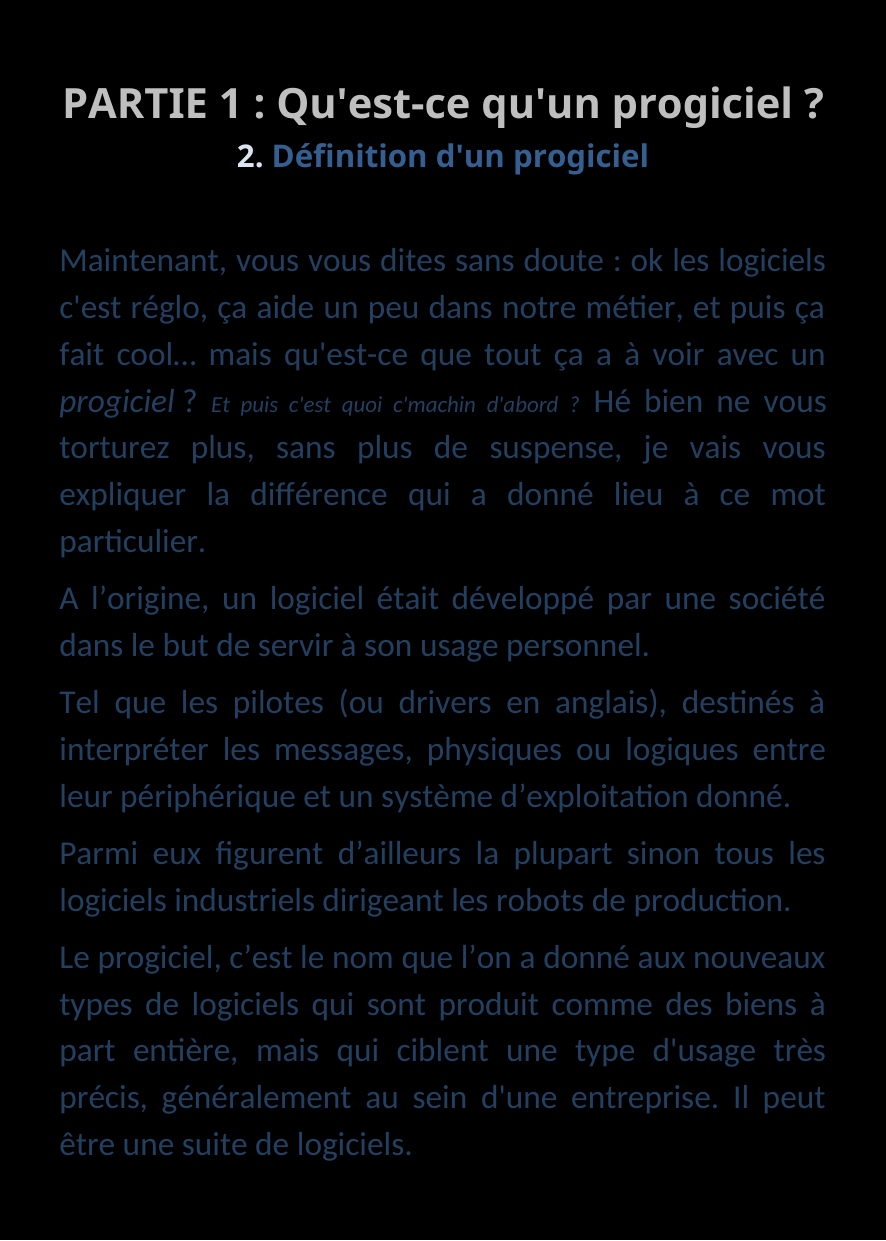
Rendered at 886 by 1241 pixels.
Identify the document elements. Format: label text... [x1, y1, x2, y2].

text Parmi eux figurent d’ailleurs la plupart sinon tous les logiciels industriels dirigeant les robots de production. [59, 832, 827, 919]
text A l’origine, un logiciel était développé par une société dans le but de servir à son usage personnel. [59, 577, 827, 664]
text Maintenant, vous vous dites sans doute : ok les logiciels c'est réglo, ça aide un peu dans notre métier, et puis ça fait cool… mais qu'est-ce que tout ça a à voir avec un progiciel ? Et puis c'est quoi c'machin d'abord ? Hé bien ne vous torturez plus, sans plus de suspense, je vais vous expliquer la différence qui a donné lieu à ce mot particulier. [59, 239, 827, 561]
subtitle 2. Définition d'un progiciel [59, 134, 827, 177]
text Le progiciel, c’est le nom que l’on a donné aux nouveaux types de logiciels qui sont produit comme des biens à part entière, mais qui ciblent une type d'usage très précis, généralement au sein d'une entreprise. Il peut être une suite de logiciels. [59, 936, 827, 1163]
text Tel que les pilotes (ou drivers en anglais), destinés à interpréter les messages, physiques ou logiques entre leur périphérique et un système d’exploitation donné. [59, 681, 827, 815]
